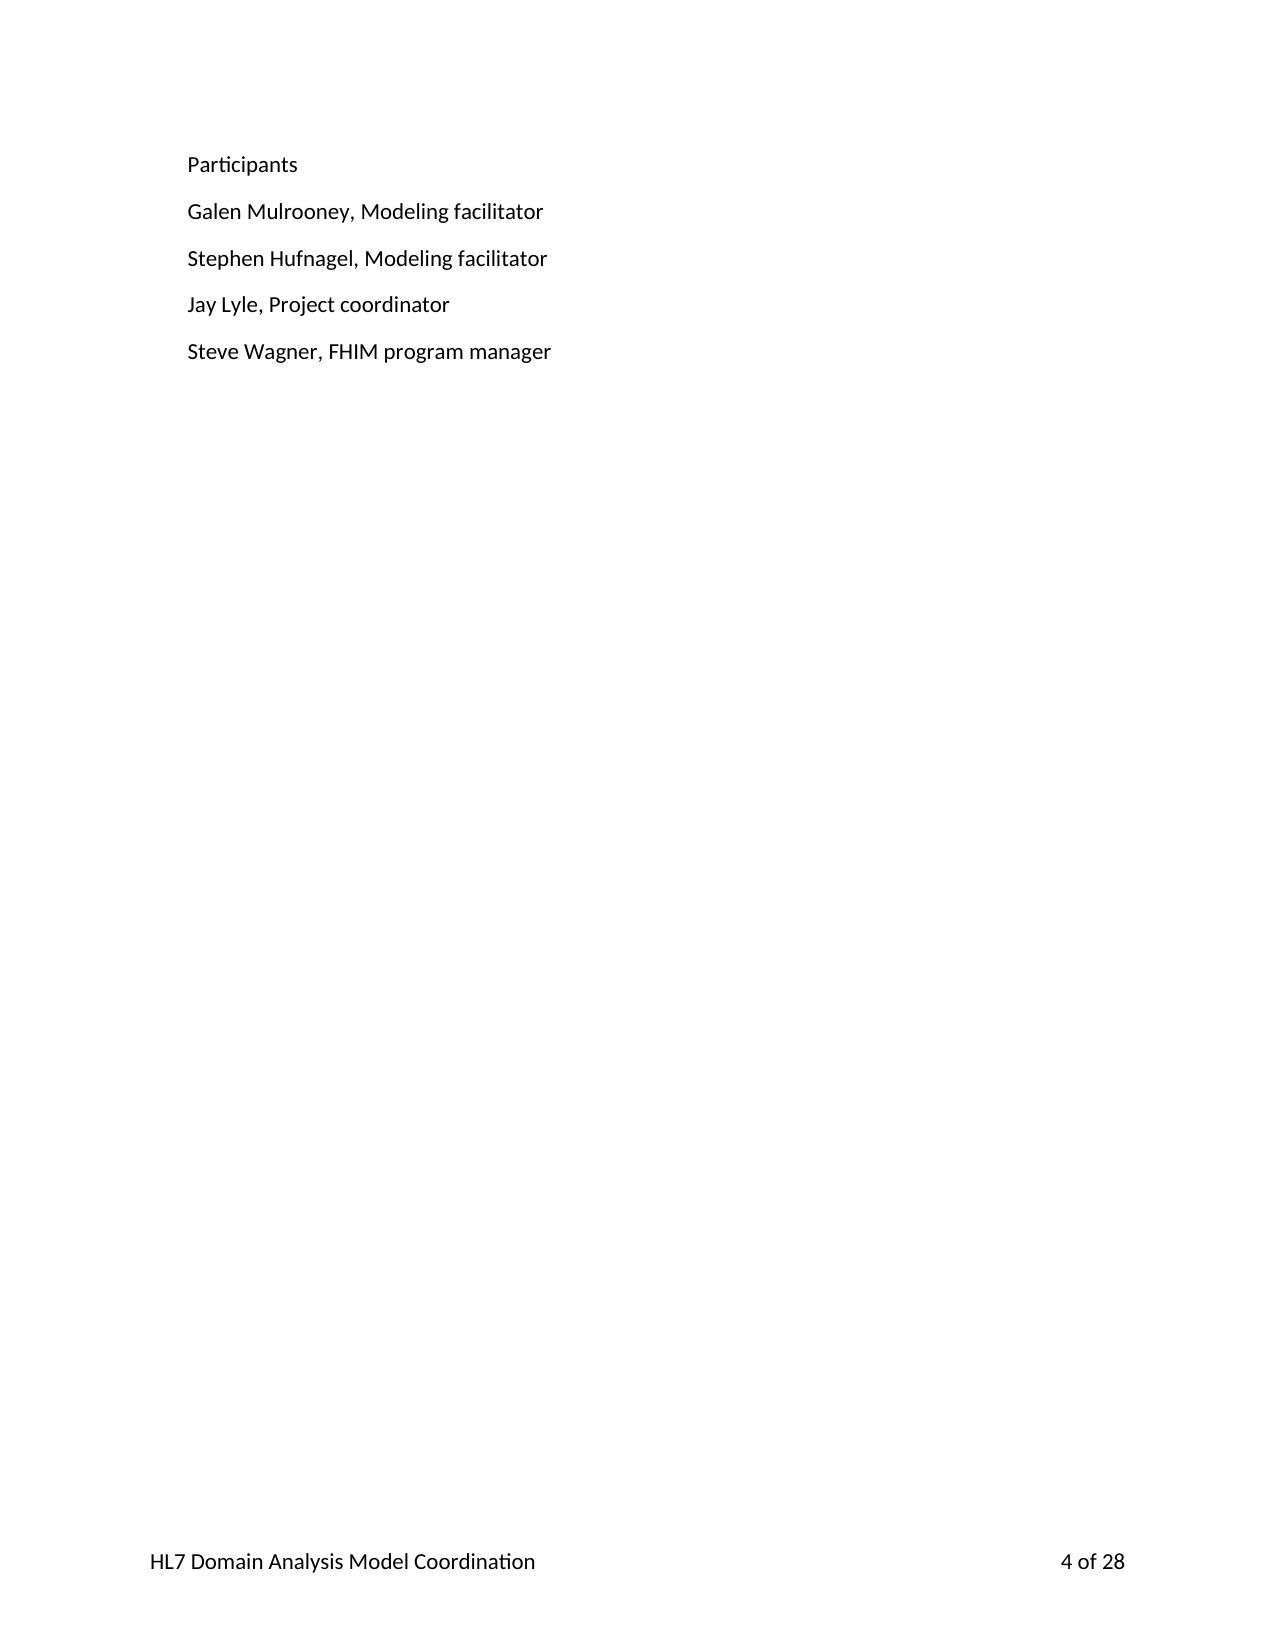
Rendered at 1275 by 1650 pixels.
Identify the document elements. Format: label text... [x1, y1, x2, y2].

text Stephen Hufnagel, Modeling facilitator [187, 244, 1125, 272]
text Participants [187, 150, 1125, 178]
text Steve Wagner, FHIM program manager [187, 337, 1125, 366]
text Jay Lyle, Project coordinator [187, 291, 1125, 319]
text Galen Mulrooney, Modeling facilitator [187, 197, 1125, 225]
